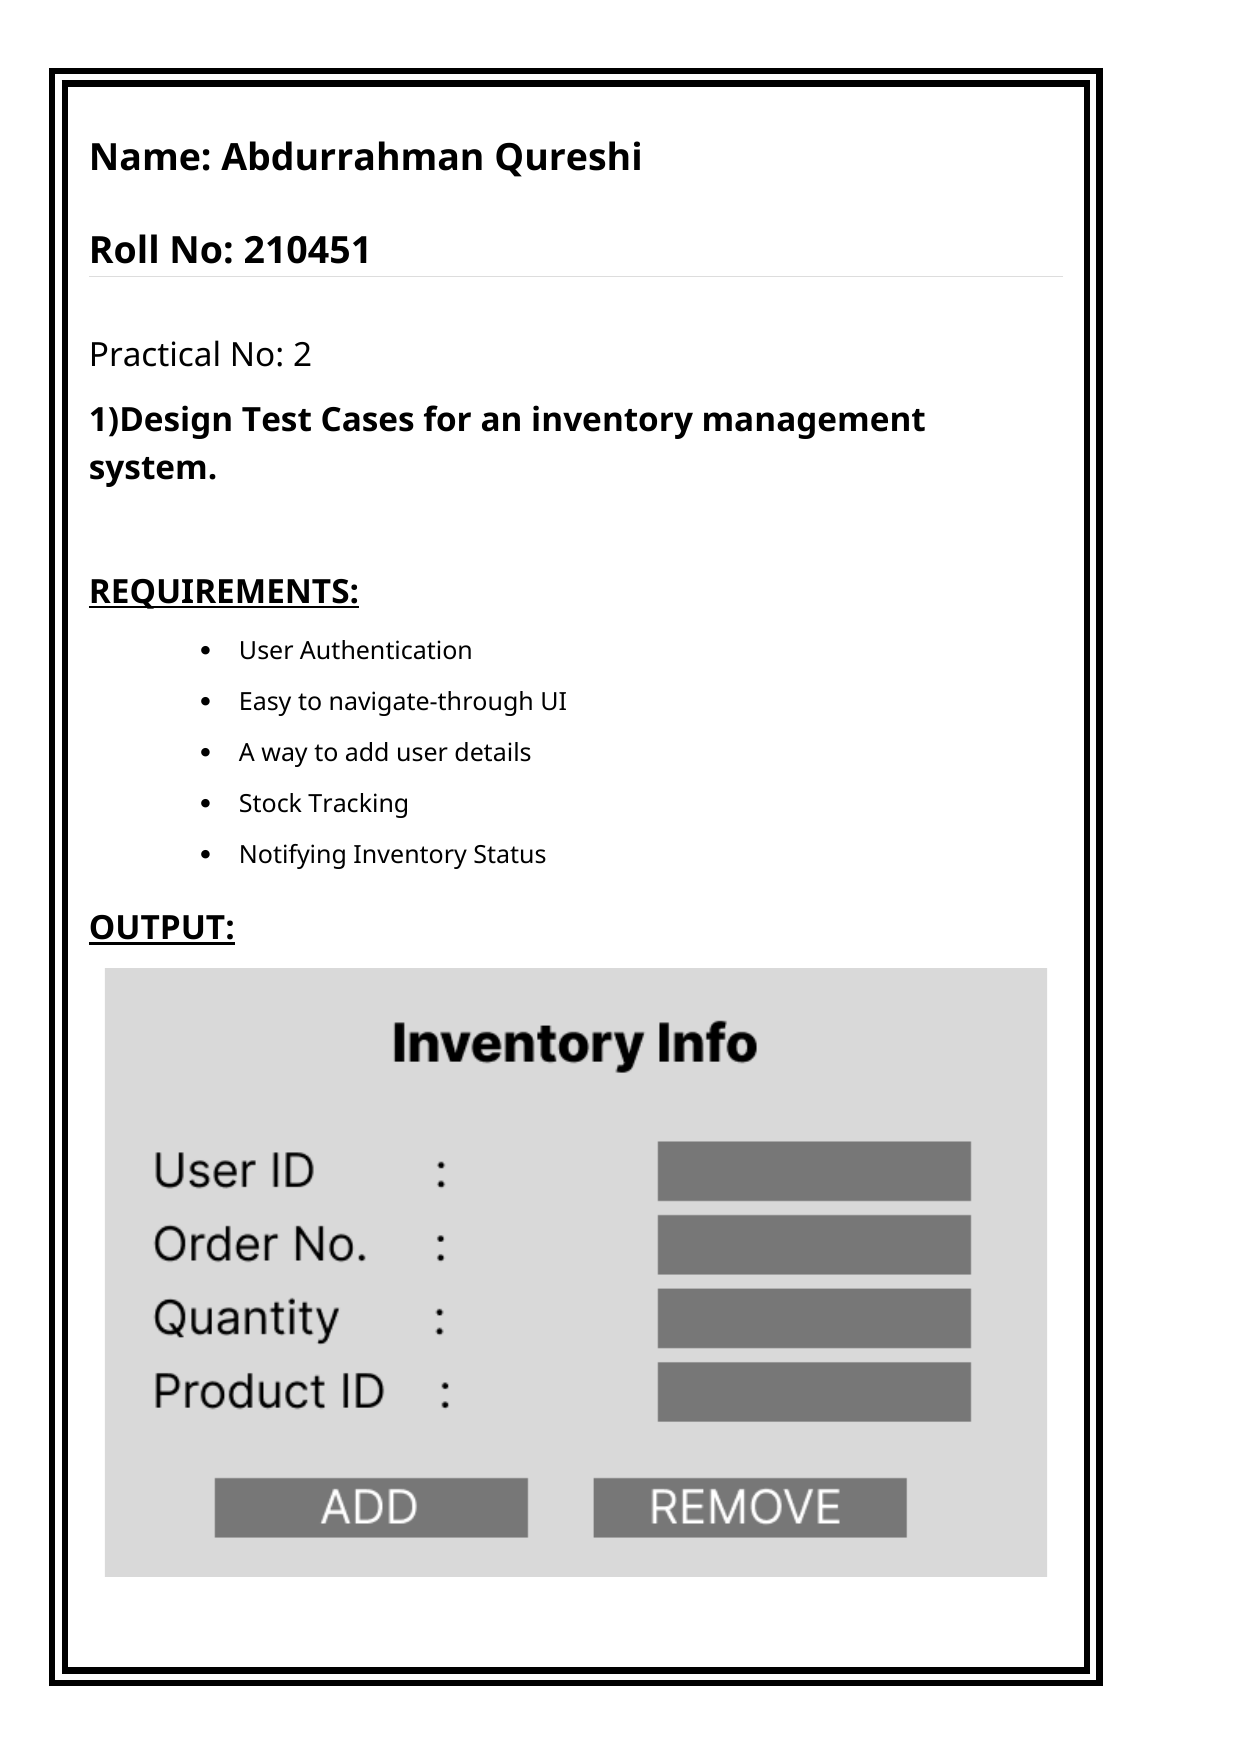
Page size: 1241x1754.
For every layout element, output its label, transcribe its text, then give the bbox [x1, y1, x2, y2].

text OUTPUT: [89, 904, 1063, 949]
list A way to add user details [201, 734, 1063, 768]
subtitle Name: Abdurrahman Qureshi [89, 130, 1063, 181]
list Notifying Inventory Status [201, 836, 1063, 871]
text Practical No: 2 [89, 331, 1063, 377]
list User Authentication [201, 632, 1063, 666]
list Easy to navigate-through UI [201, 683, 1063, 717]
text REQUIREMENTS: [89, 567, 1063, 613]
text 1)Design Test Cases for an inventory management system. [89, 396, 1063, 489]
list Stock Tracking [201, 785, 1063, 819]
subtitle Roll No: 210451 [89, 223, 1063, 276]
picture [104, 968, 1048, 1577]
